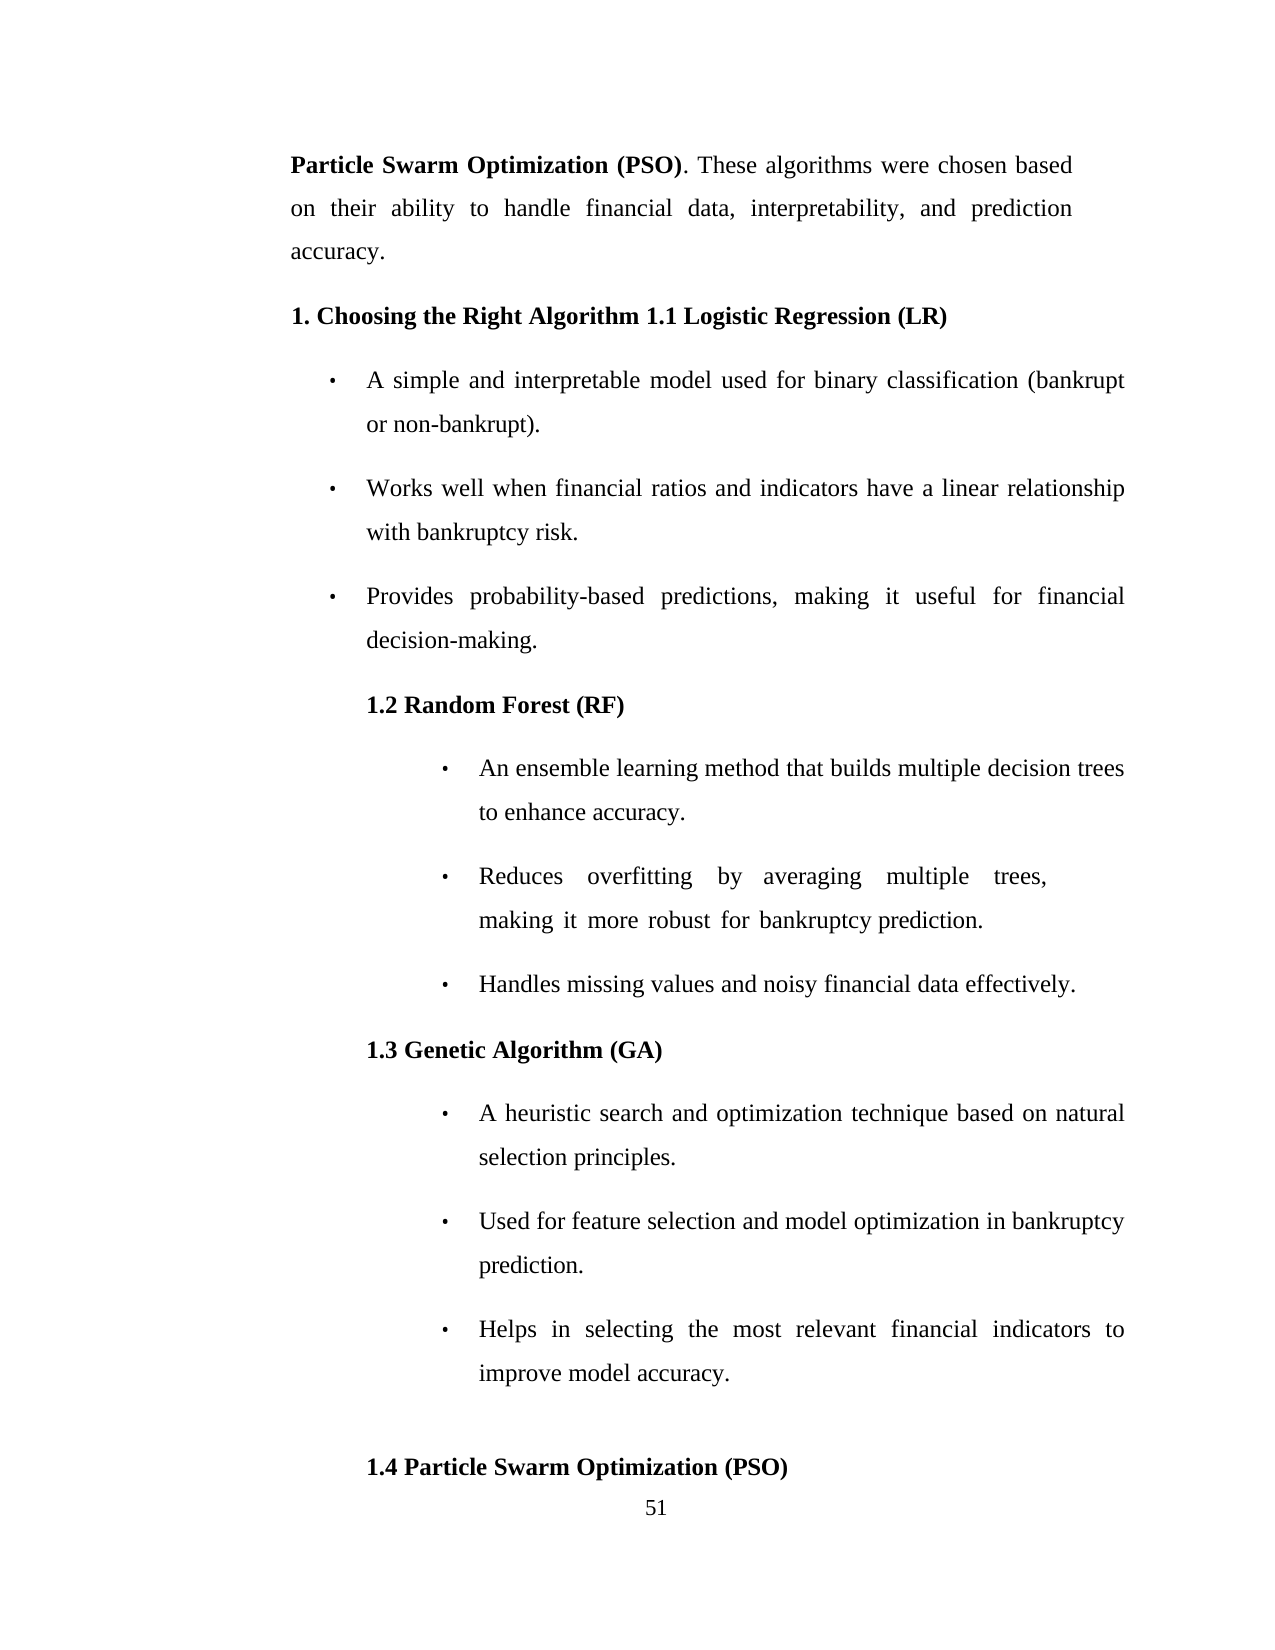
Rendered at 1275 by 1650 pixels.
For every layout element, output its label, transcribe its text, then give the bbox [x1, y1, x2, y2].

subtitle Particle Swarm Optimization (PSO) [366, 1452, 1125, 1481]
list Helps in selecting the most relevant financial indicators to improve model accuracy. [441, 1314, 1125, 1387]
subtitle Choosing the Right Algorithm 1.1 Logistic Regression (LR) [291, 301, 1125, 330]
subtitle Genetic Algorithm (GA) [366, 1036, 1125, 1064]
list Works well when financial ratios and indicators have a linear relationship with bankruptcy risk. [328, 473, 1125, 546]
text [289, 150, 1073, 265]
list Reduces overfitting by averaging multiple trees, making it more robust for bankruptcy prediction. [441, 861, 1047, 934]
subtitle Random Forest (RF) [366, 690, 1125, 719]
list An ensemble learning method that builds multiple decision trees to enhance accuracy. [441, 753, 1125, 826]
list Used for feature selection and model optimization in bankruptcy prediction. [441, 1206, 1125, 1279]
list A heuristic search and optimization technique based on natural selection principles. [441, 1098, 1125, 1171]
list Provides probability-based predictions, making it useful for financial decision-making. [328, 581, 1125, 653]
list Handles missing values and noisy financial data effectively. [441, 969, 1125, 998]
list A simple and interpretable model used for binary classification (bankrupt or non-bankrupt). [328, 365, 1125, 438]
